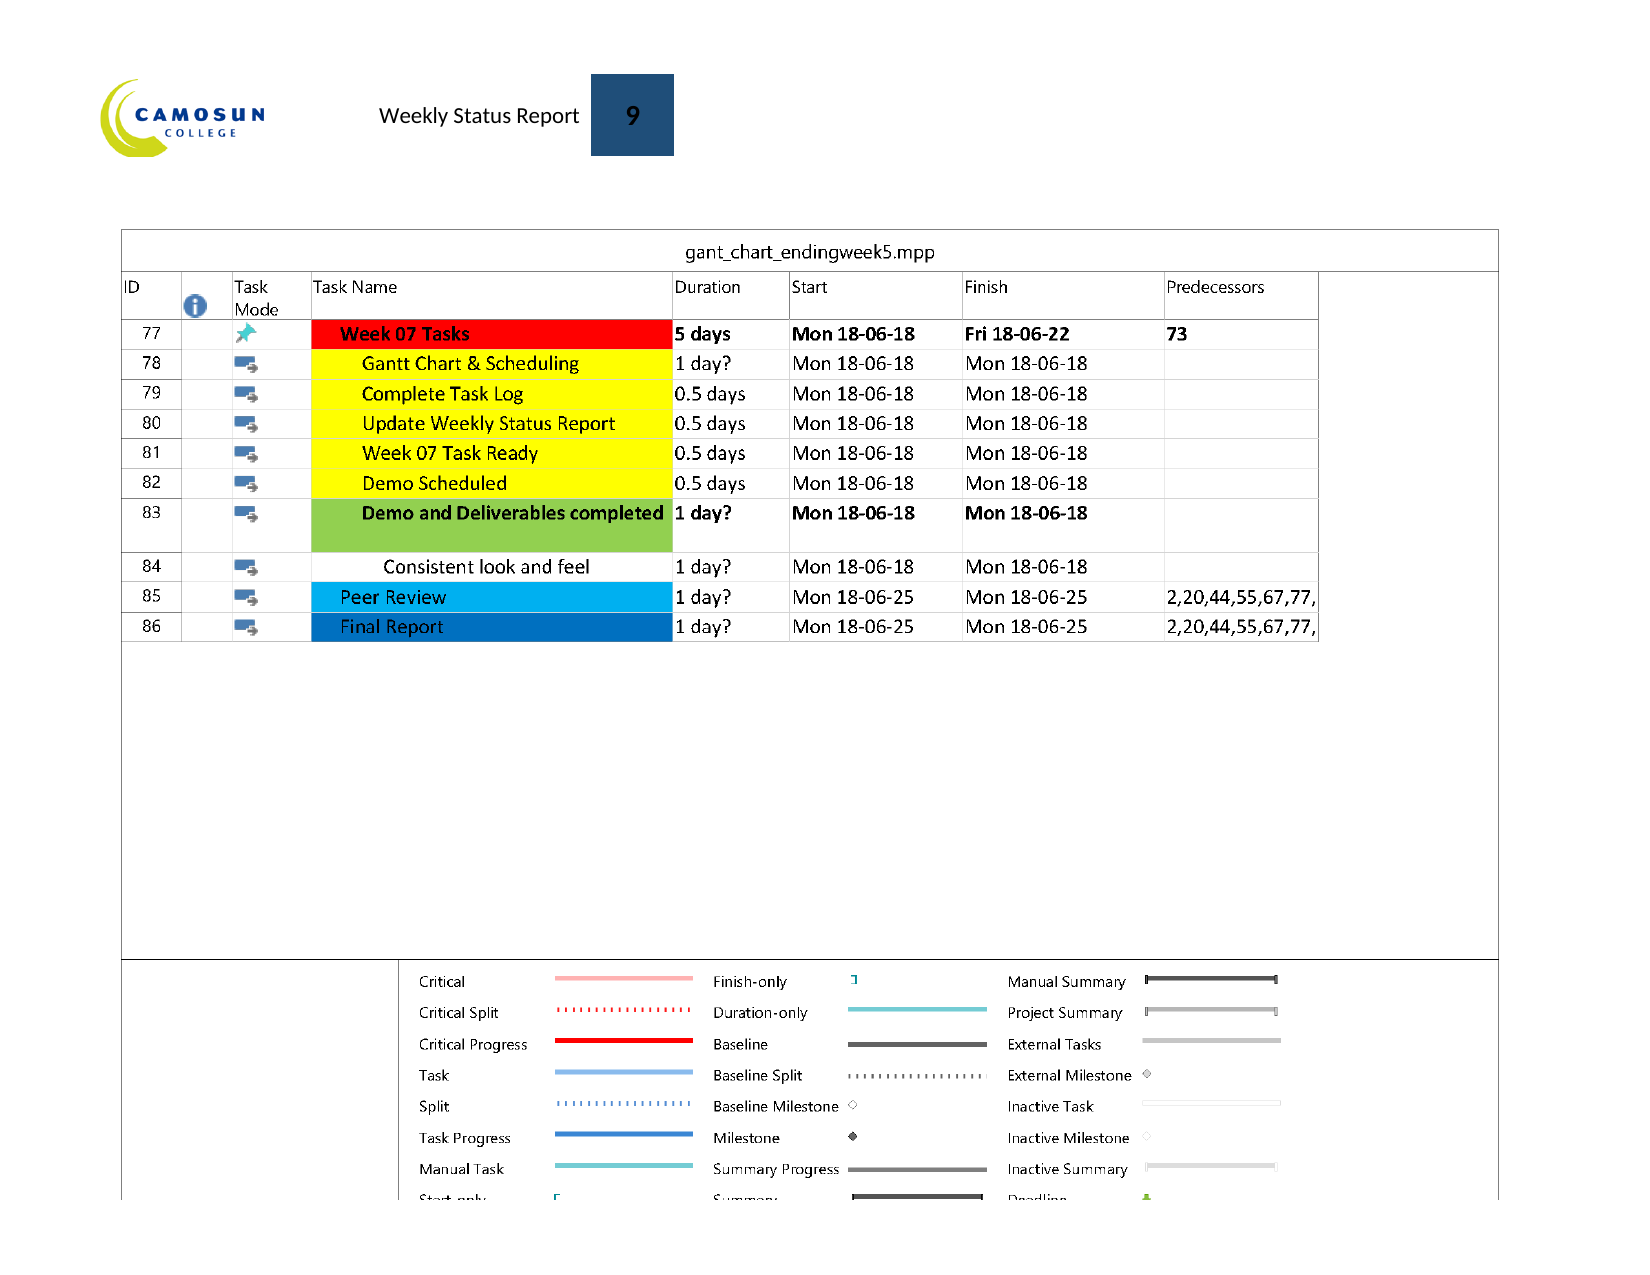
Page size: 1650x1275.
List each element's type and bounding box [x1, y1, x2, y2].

picture [75, 184, 1545, 1200]
picture [89, 73, 269, 157]
